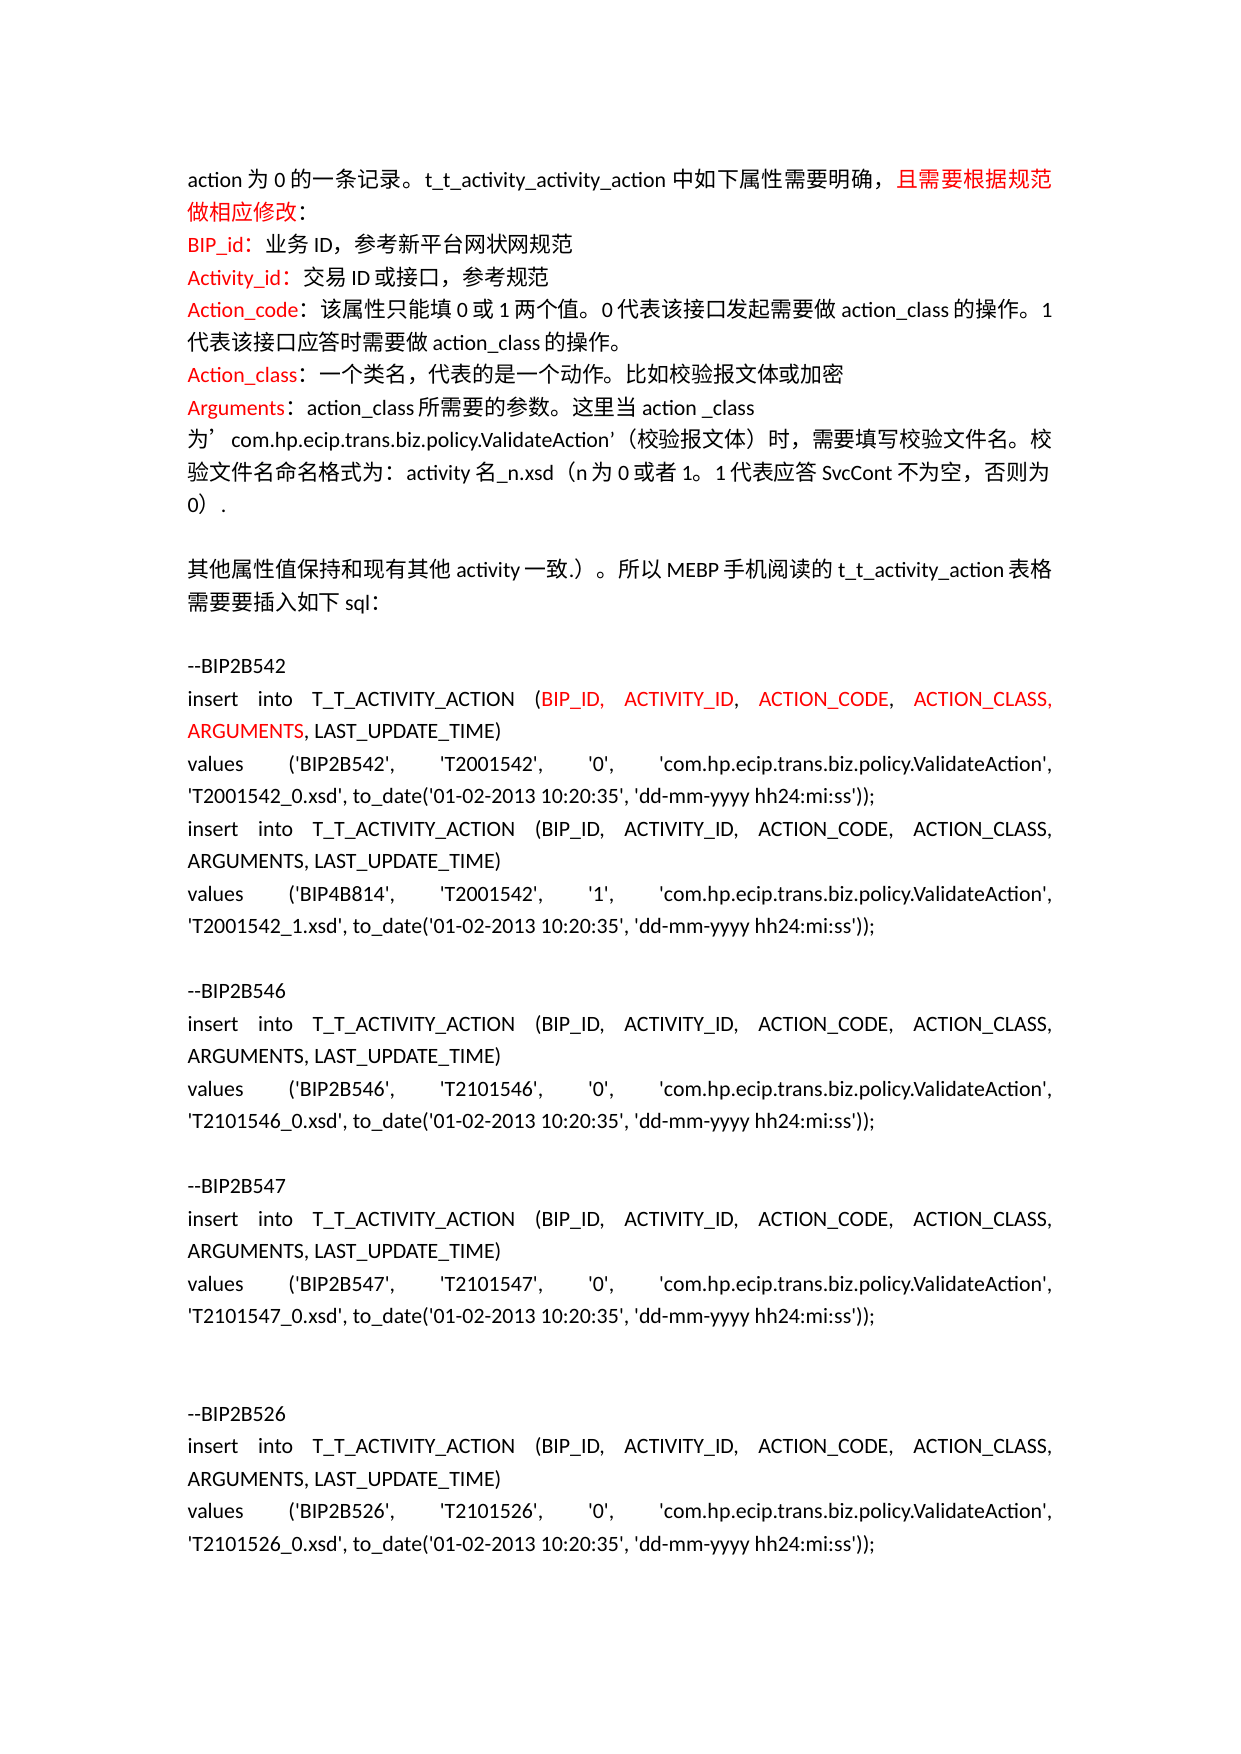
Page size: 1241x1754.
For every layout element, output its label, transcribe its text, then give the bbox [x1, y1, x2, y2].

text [187, 162, 1053, 227]
text insert into T_T_ACTIVITY_ACTION (BIP_ID, ACTIVITY_ID, ACTION_CODE, ACTION_CLASS, ARGUMENTS, LAST_UPDATE_TIME) [187, 1007, 1053, 1072]
text values ('BIP2B526', 'T2101526', '0', 'com.hp.ecip.trans.biz.policy.ValidateAction', 'T2101526_0.xsd', to_date('01-02-2013 10:20:35', 'dd-mm-yyyy hh24:mi:ss')); [187, 1494, 1053, 1559]
text values ('BIP2B546', 'T2101546', '0', 'com.hp.ecip.trans.biz.policy.ValidateAction', 'T2101546_0.xsd', to_date('01-02-2013 10:20:35', 'dd-mm-yyyy hh24:mi:ss')); [187, 1072, 1053, 1137]
text insert into T_T_ACTIVITY_ACTION (BIP_ID, ACTIVITY_ID, ACTION_CODE, ACTION_CLASS, ARGUMENTS, LAST_UPDATE_TIME) [187, 1429, 1053, 1494]
text Activity_id：交易ID或接口，参考规范 [187, 259, 1053, 292]
text insert into T_T_ACTIVITY_ACTION (BIP_ID, ACTIVITY_ID, ACTION_CODE, ACTION_CLASS, ARGUMENTS, LAST_UPDATE_TIME) [187, 1202, 1053, 1267]
text --BIP2B526 [187, 1397, 1053, 1429]
text Action_code：该属性只能填0或1两个值。0代表该接口发起需要做action_class的操作。1代表该接口应答时需要做action_class的操作。 [187, 292, 1053, 357]
text 其他属性值保持和现有其他activity一致.）。所以MEBP手机阅读的t_t_activity_action表格需要要插入如下sql： [187, 552, 1053, 617]
text --BIP2B546 [187, 974, 1053, 1007]
text Arguments：action_class所需要的参数。这里当action _class为’com.hp.ecip.trans.biz.policy.ValidateAction’（校验报文体）时，需要填写校验文件名。校验文件名命名格式为：activity名_n.xsd（n为0或者1。1代表应答SvcCont不为空，否则为0）. [187, 389, 1053, 519]
text Action_class：一个类名，代表的是一个动作。比如校验报文体或加密 [187, 357, 1053, 389]
text values ('BIP4B814', 'T2001542', '1', 'com.hp.ecip.trans.biz.policy.ValidateAction', 'T2001542_1.xsd', to_date('01-02-2013 10:20:35', 'dd-mm-yyyy hh24:mi:ss')); [187, 877, 1053, 942]
text --BIP2B547 [187, 1169, 1053, 1202]
text values ('BIP2B542', 'T2001542', '0', 'com.hp.ecip.trans.biz.policy.ValidateAction', 'T2001542_0.xsd', to_date('01-02-2013 10:20:35', 'dd-mm-yyyy hh24:mi:ss')); [187, 747, 1053, 812]
text values ('BIP2B547', 'T2101547', '0', 'com.hp.ecip.trans.biz.policy.ValidateAction', 'T2101547_0.xsd', to_date('01-02-2013 10:20:35', 'dd-mm-yyyy hh24:mi:ss')); [187, 1267, 1053, 1332]
text insert into T_T_ACTIVITY_ACTION (BIP_ID, ACTIVITY_ID, ACTION_CODE, ACTION_CLASS, ARGUMENTS, LAST_UPDATE_TIME) [187, 812, 1053, 877]
text --BIP2B542 [187, 649, 1053, 682]
text insert into T_T_ACTIVITY_ACTION (BIP_ID, ACTIVITY_ID, ACTION_CODE, ACTION_CLASS, ARGUMENTS, LAST_UPDATE_TIME) [187, 682, 1053, 747]
text BIP_id：业务ID，参考新平台网状网规范 [187, 227, 1053, 259]
